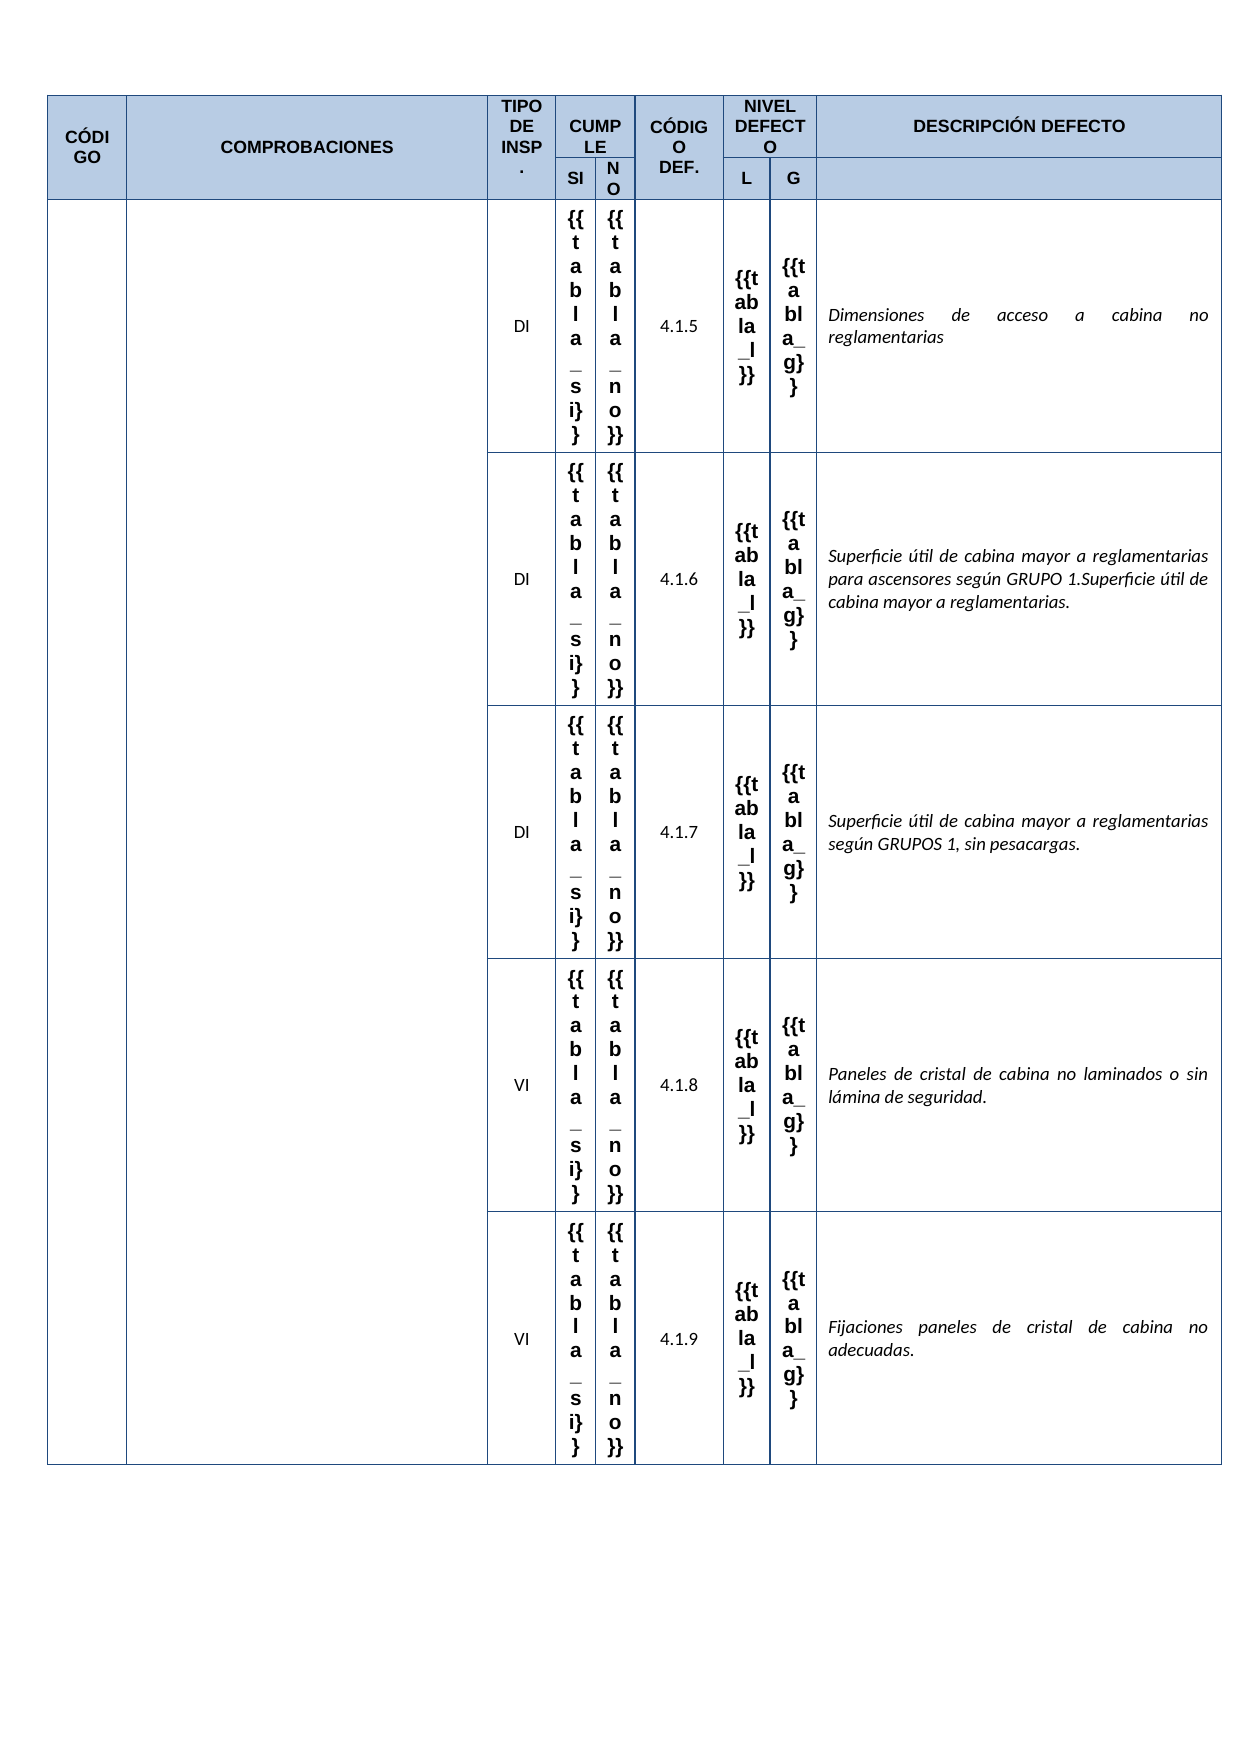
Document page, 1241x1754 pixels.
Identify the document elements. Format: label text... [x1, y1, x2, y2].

table_cell {{tabla_si}} [556, 1212, 595, 1464]
table_header DESCRIPCIÓN DEFECTO [817, 96, 1221, 157]
table_cell {{tabla_no}} [596, 200, 634, 452]
table_cell 4.1.8 [636, 959, 723, 1211]
table_cell VI [488, 1212, 555, 1464]
table_cell {{tabla_g}} [771, 1212, 816, 1464]
table_header CÓDIGO DEF. [636, 96, 723, 199]
table_cell 4.1.7 [636, 706, 723, 958]
table_cell {{tabla_si}} [556, 959, 595, 1211]
table_header CÓDIGO [48, 96, 126, 199]
table_cell {{tabla_no}} [596, 959, 634, 1211]
table_cell {{tabla_si}} [556, 453, 595, 705]
table_cell G [771, 158, 816, 199]
table_cell {{tabla_g}} [771, 706, 816, 958]
table_cell SI [556, 158, 595, 199]
table_cell DI [488, 200, 555, 452]
table_cell {{tabla_g}} [771, 959, 816, 1211]
table_header TIPO DE INSP. [488, 96, 555, 199]
table_cell 4.1.5 [636, 200, 723, 452]
table_cell {{tabla_l}} [724, 1212, 769, 1464]
table_cell NO [596, 158, 634, 199]
table_cell 4.1.6 [636, 453, 723, 705]
table_cell DI [488, 453, 555, 705]
table_header NIVEL DEFECTO [724, 96, 816, 157]
table_cell Superficie útil de cabina mayor a reglamentarias según GRUPOS 1, sin pesacargas. [817, 706, 1221, 958]
table_cell {{tabla_l}} [724, 959, 769, 1211]
table_cell {{tabla_no}} [596, 706, 634, 958]
table_cell {{tabla_g}} [771, 200, 816, 452]
table_cell Paneles de cristal de cabina no laminados o sin lámina de seguridad. [817, 959, 1221, 1211]
table_cell Fijaciones paneles de cristal de cabina no adecuadas. [817, 1212, 1221, 1464]
table_header COMPROBACIONES [127, 96, 487, 199]
table_cell VI [488, 959, 555, 1211]
table_cell {{tabla_si}} [556, 200, 595, 452]
table_cell 4.1.9 [636, 1212, 723, 1464]
table_cell {{tabla_no}} [596, 453, 634, 705]
table_cell {{tabla_g}} [771, 453, 816, 705]
table_cell {{tabla_no}} [596, 1212, 634, 1464]
table_cell {{tabla_l}} [724, 706, 769, 958]
table_header CUMPLE [556, 96, 634, 157]
table_cell L [724, 158, 769, 199]
table_cell {{tabla_l}} [724, 200, 769, 452]
table_cell {{tabla_si}} [556, 706, 595, 958]
table_cell DI [488, 706, 555, 958]
table_cell Dimensiones de acceso a cabina no reglamentarias [817, 200, 1221, 452]
table_cell [817, 158, 1221, 199]
table_cell {{tabla_l}} [724, 453, 769, 705]
table_cell Superficie útil de cabina mayor a reglamentarias para ascensores según GRUPO 1.Superficie útil de cabina mayor a reglamentarias. [817, 453, 1221, 705]
